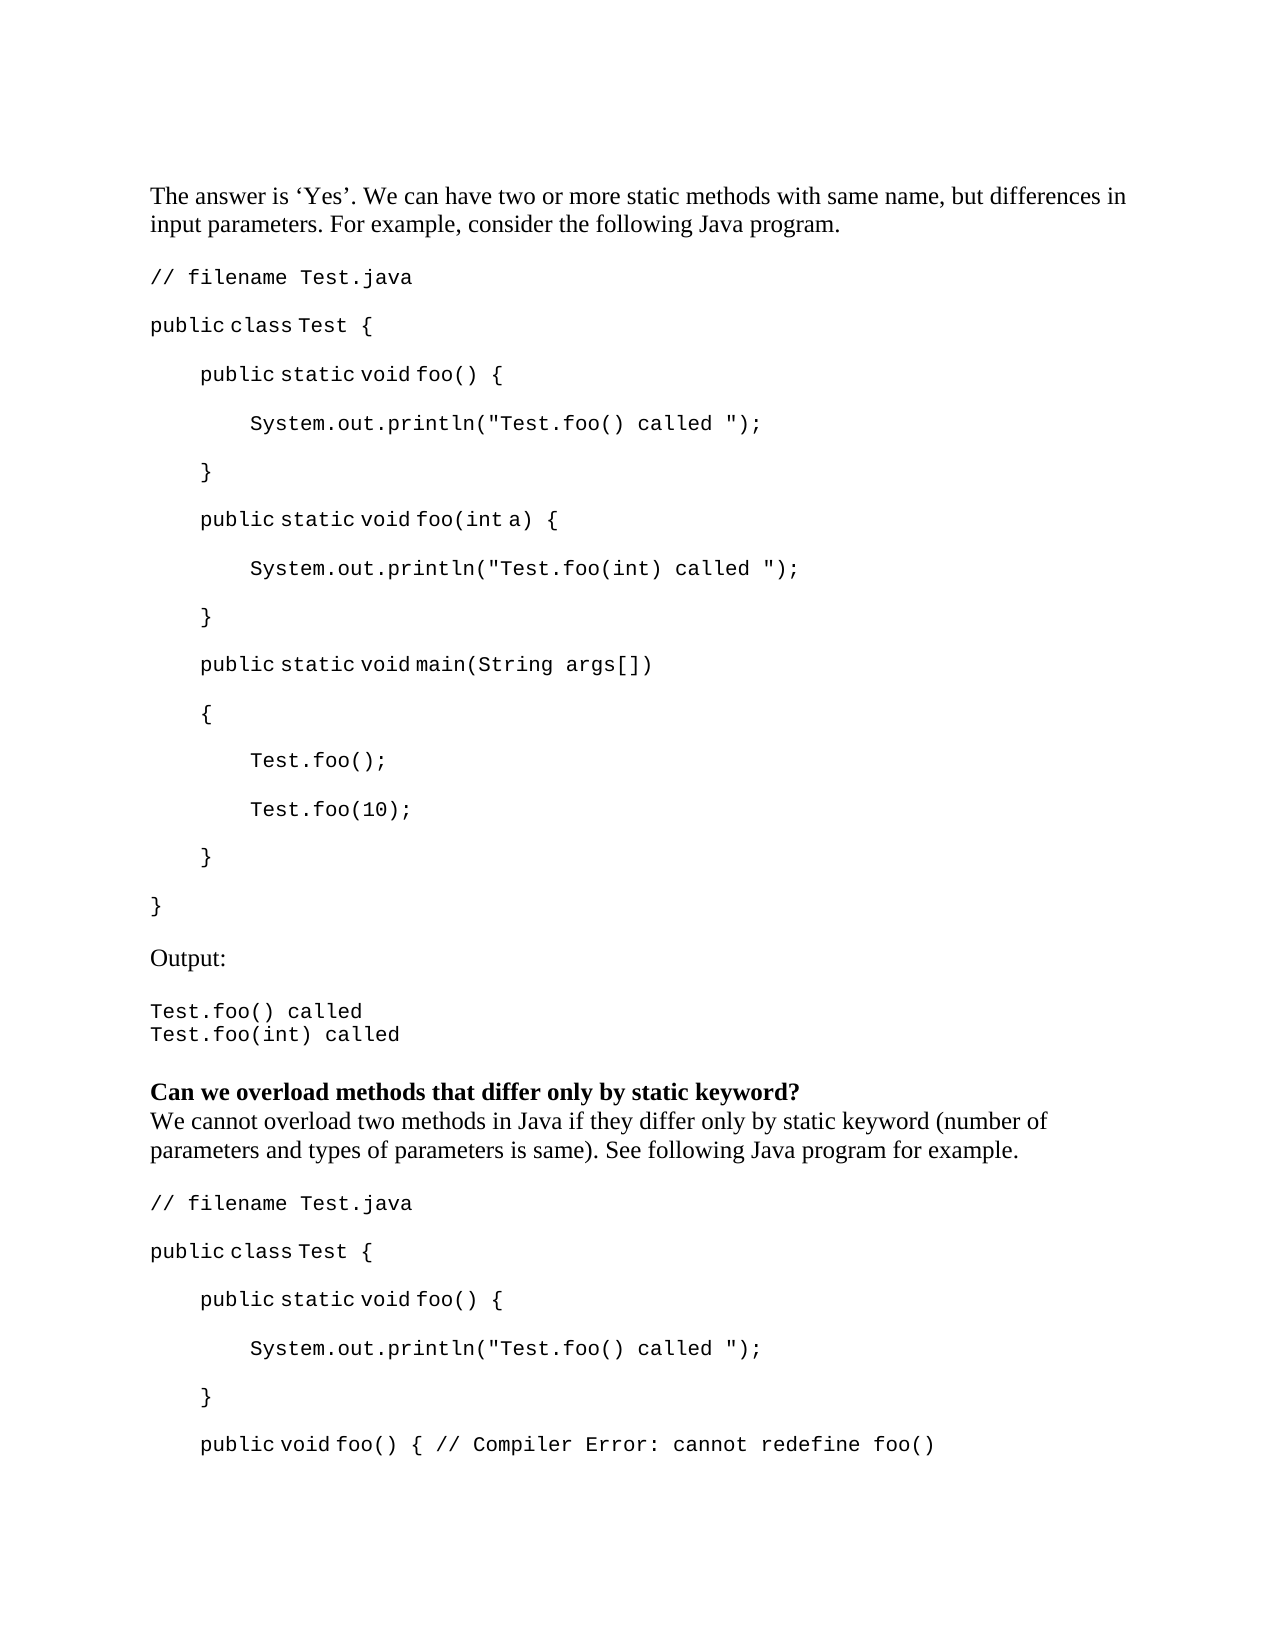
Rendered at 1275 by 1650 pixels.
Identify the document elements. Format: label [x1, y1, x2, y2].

table_header [149, 150, 1133, 1484]
